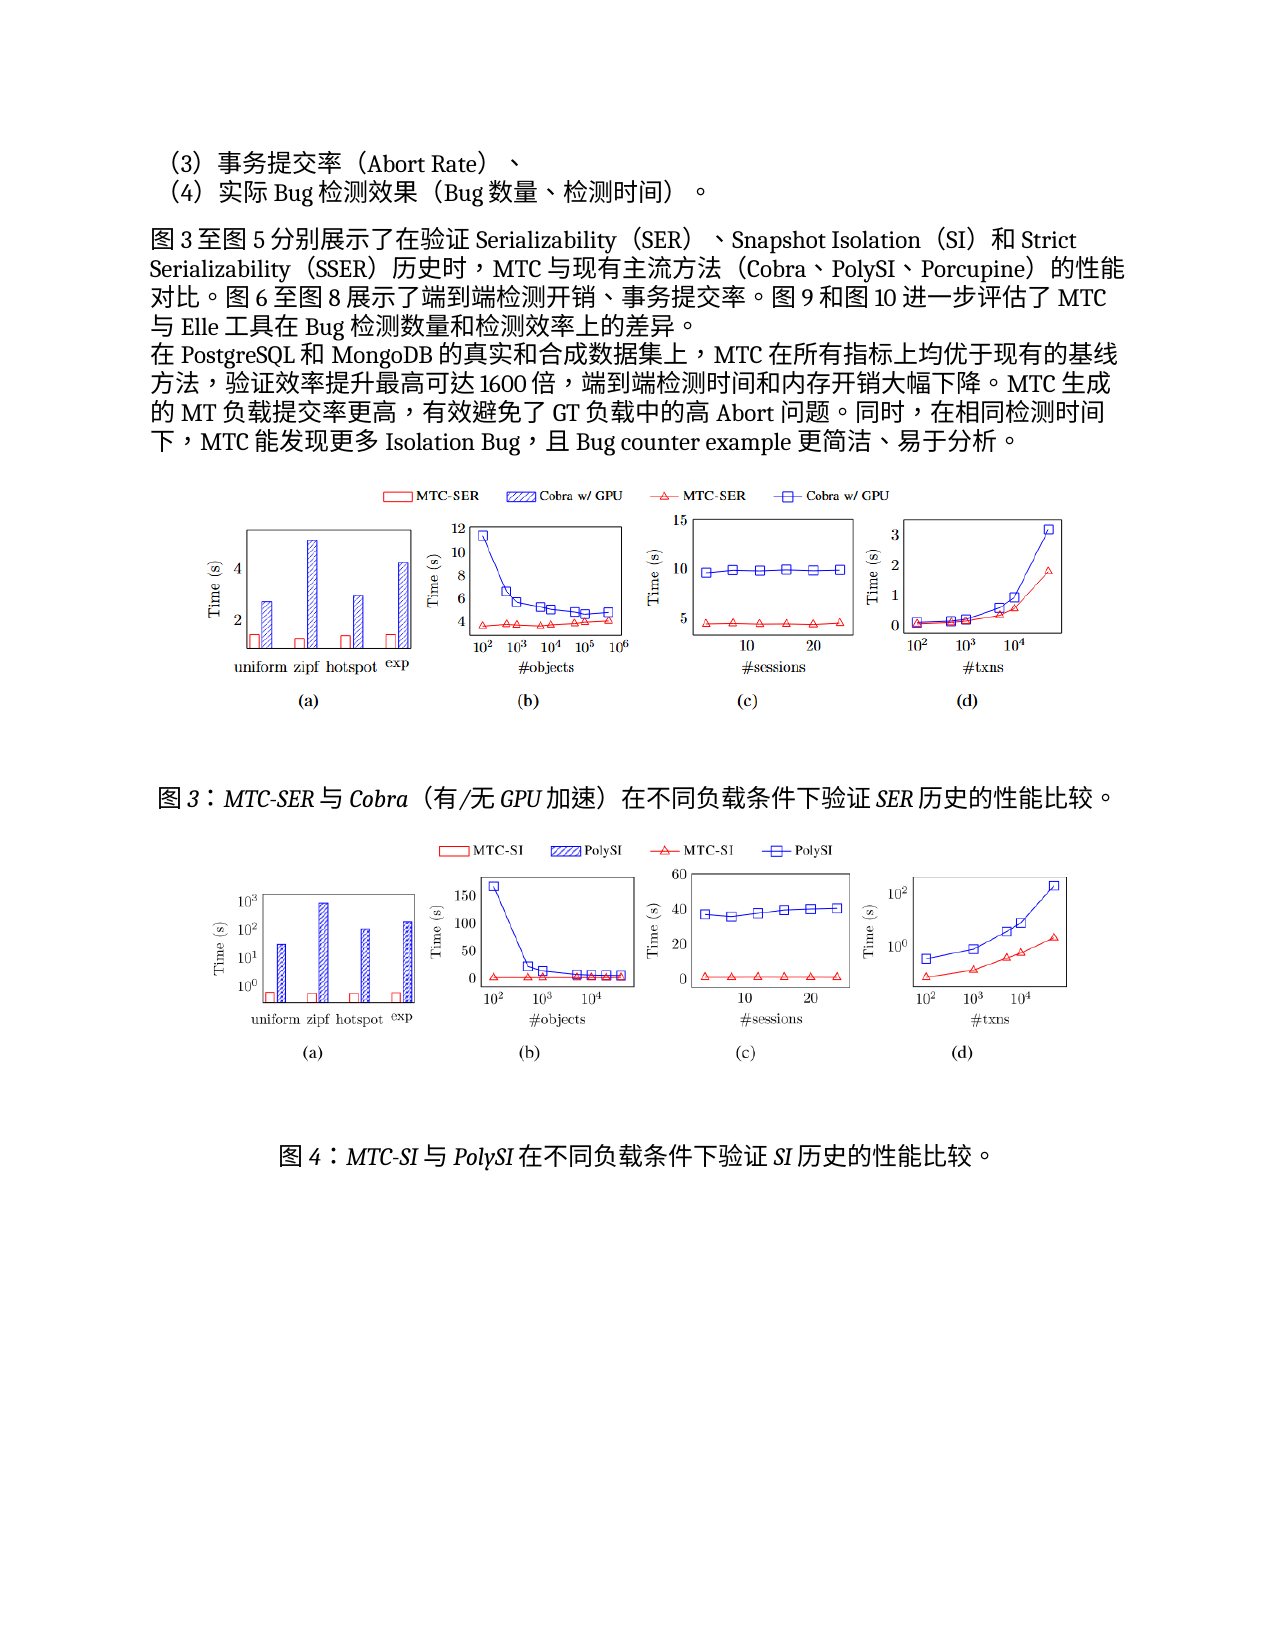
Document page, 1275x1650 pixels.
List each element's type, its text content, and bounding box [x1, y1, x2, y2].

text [150, 150, 1125, 207]
text 图 3：MTC-SER与Cobra（有/无GPU加速）在不同负载条件下验证SER历史的性能比较。 [150, 784, 1125, 813]
text 图 3 至图 5 分别展示了在验证 Serializability（SER）、Snapshot Isolation（SI）和 Strict Serializability（SSER）历史时，MTC 与现有主流方法（Cobra、PolySI、Porcupine）的性能对比。图 6 至图 8 展示了端到端检测开销、事务提交率。图 9 和图 10 进一步评估了 MTC 与 Elle 工具在 Bug 检测数量和检测效率上的差异。 在 PostgreSQL 和 MongoDB 的真实和合成数据集上，MTC 在所有指标上均优于现有的基线方法，验证效率提升最高可达1600倍，端到端检测时间和内存开销大幅下降。MTC 生成的 MT 负载提交率更高，有效避免了 GT 负载中的高 Abort 问题。同时，在相同检测时间下，MTC 能发现更多 Isolation Bug，且 Bug counter example 更简洁、易于分析。 [150, 226, 1125, 456]
picture [200, 475, 1075, 717]
text 图 4：MTC-SI与PolySI在不同负载条件下验证SI历史的性能比较。 [150, 1143, 1125, 1172]
picture [200, 832, 1075, 1075]
